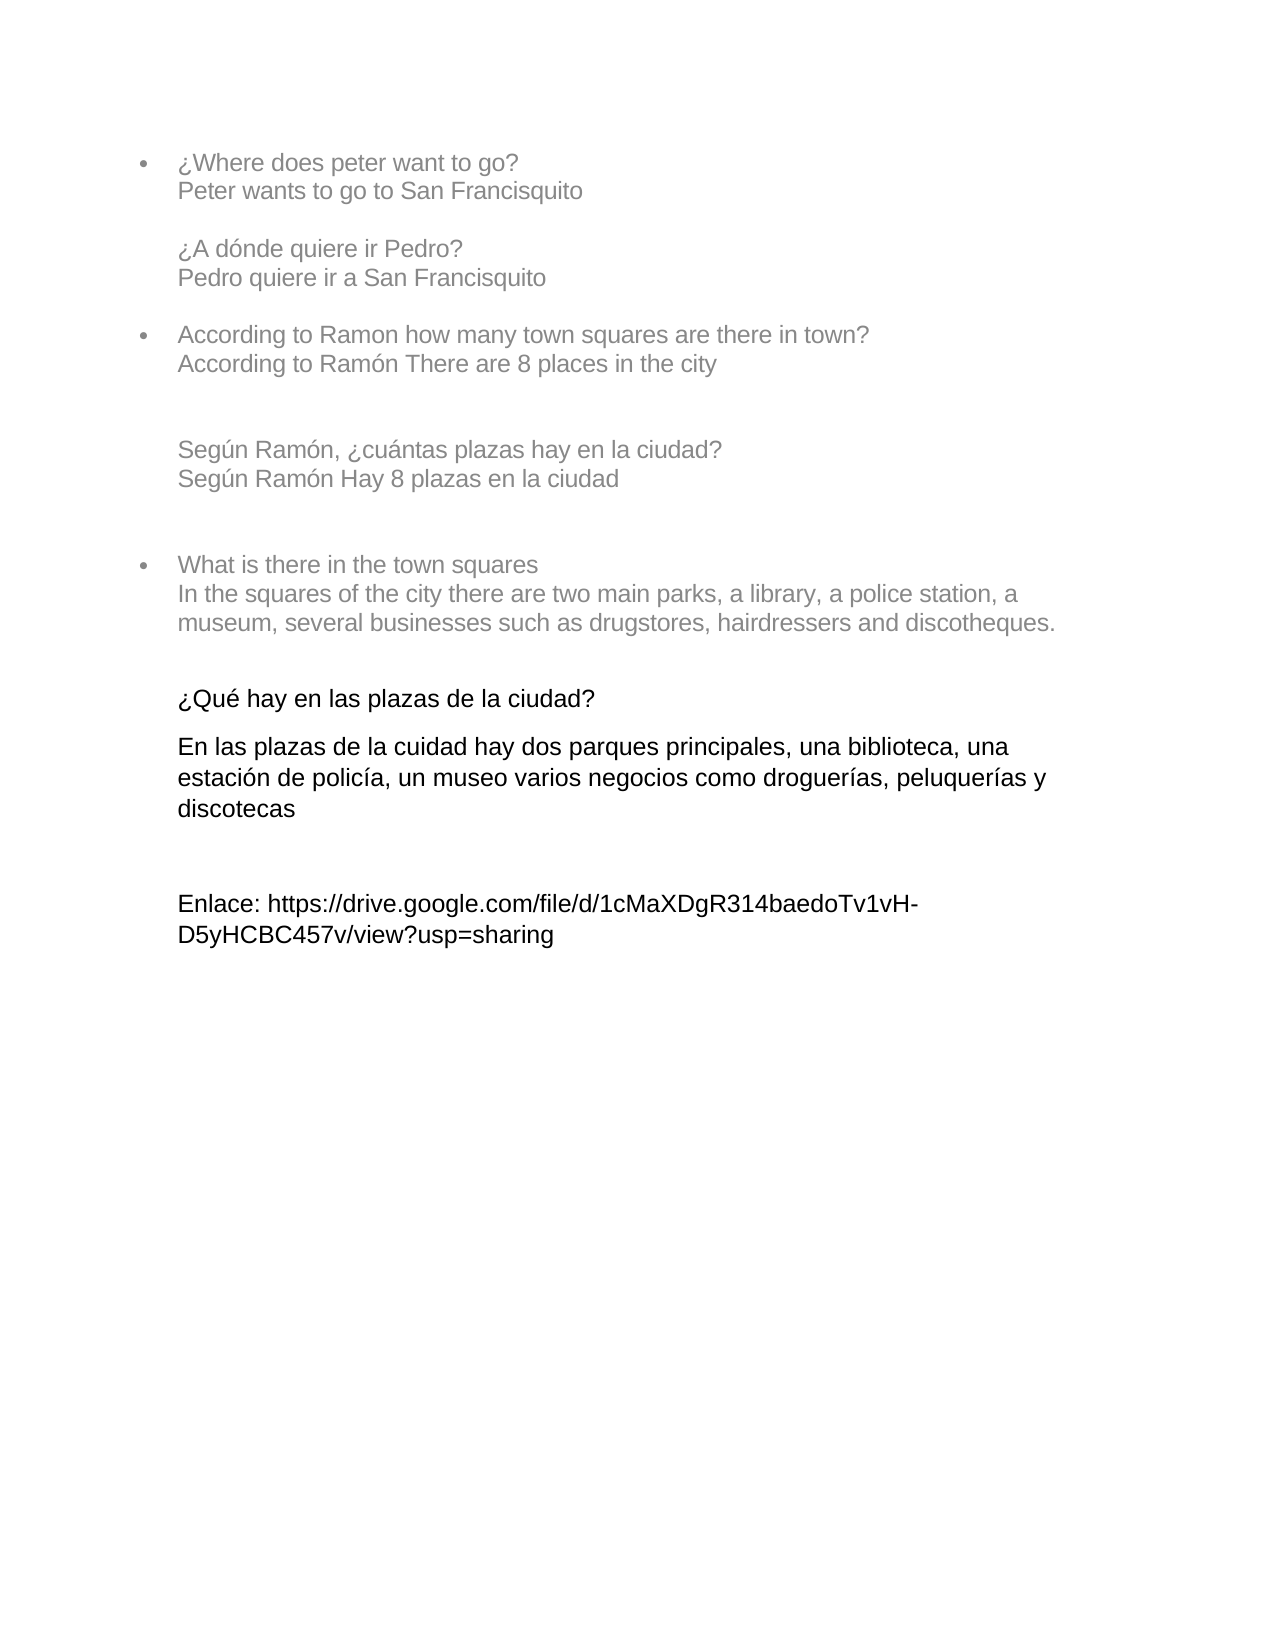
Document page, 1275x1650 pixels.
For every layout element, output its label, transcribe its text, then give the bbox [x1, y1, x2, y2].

list According to Ramon how many town squares are there in town? [140, 320, 1098, 349]
text Enlace: https://drive.google.com/file/d/1cMaXDgR314baedoTv1vH-D5yHCBC457v/view?usp=sharing [177, 889, 1098, 949]
text Según Ramón Hay 8 plazas en la ciudad [177, 464, 1098, 493]
text Según Ramón, ¿cuántas plazas hay en la ciudad? [177, 435, 1098, 464]
text According to Ramón There are 8 places in the city [177, 349, 1098, 378]
text In the squares of the city there are two main parks, a library, a police station, a museum, several businesses such as drugstores, hairdressers and discotheques. [177, 579, 1098, 636]
list ¿Where does peter want to go? [140, 148, 1098, 176]
text En las plazas de la cuidad hay dos parques principales, una biblioteca, una estación de policía, un museo varios negocios como droguerías, peluquerías y discotecas [177, 732, 1098, 823]
text Peter wants to go to San Francisquito [177, 176, 1098, 205]
text Pedro quiere ir a San Francisquito [177, 263, 1098, 291]
text ¿Qué hay en las plazas de la ciudad? [177, 684, 1098, 713]
list What is there in the town squares [140, 550, 1098, 579]
text ¿A dónde quiere ir Pedro? [177, 234, 1098, 263]
